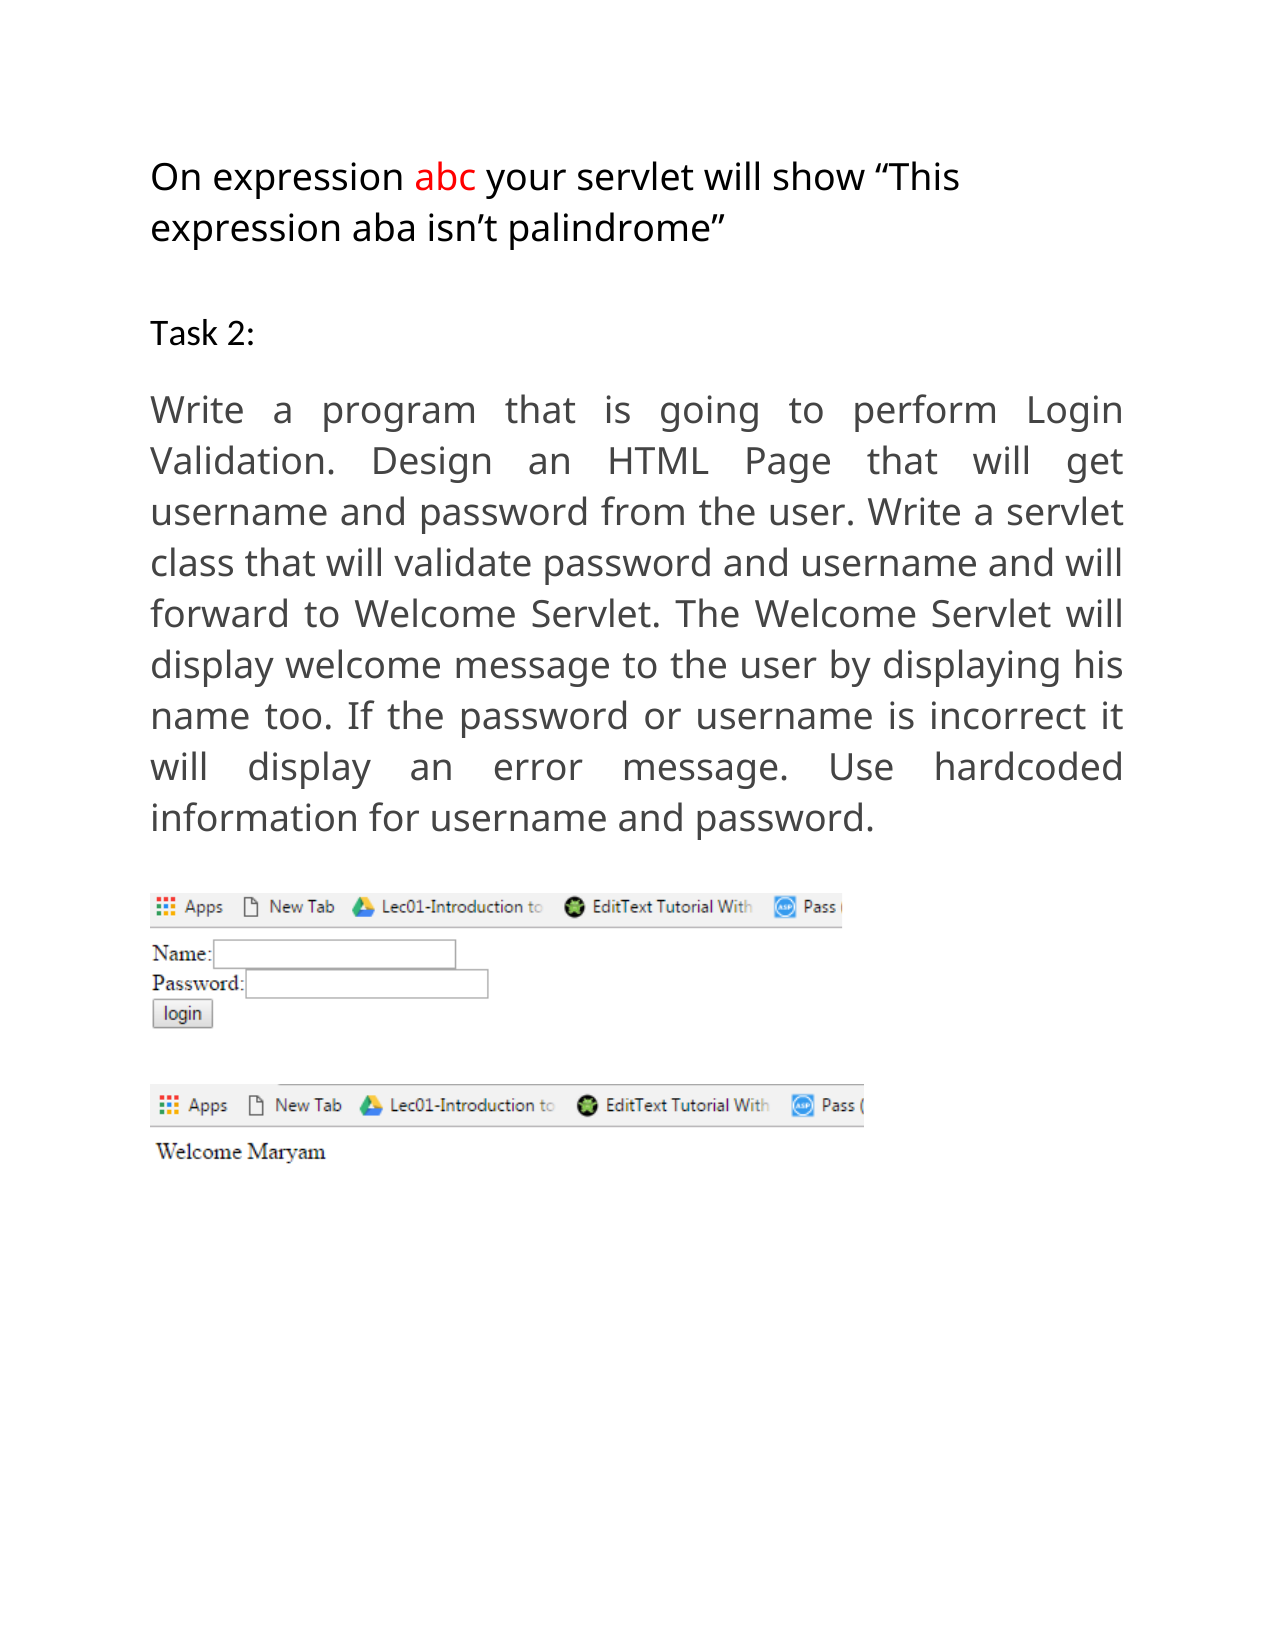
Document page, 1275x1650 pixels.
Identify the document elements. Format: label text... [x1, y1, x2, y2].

text On expression abc your servlet will show “This expression aba isn’t palindrome” [150, 150, 1125, 252]
text Write a program that is going to perform Login Validation. Design an HTML Page that will get username and password from the user. Write a servlet class that will validate password and username and will forward to Welcome Servlet. The Welcome Servlet will display welcome message to the user by displaying his name too. If the password or username is incorrect it will display an error message. Use hardcoded information for username and password. [150, 383, 1125, 842]
text Task 2: [150, 309, 1125, 355]
picture [150, 893, 864, 1266]
